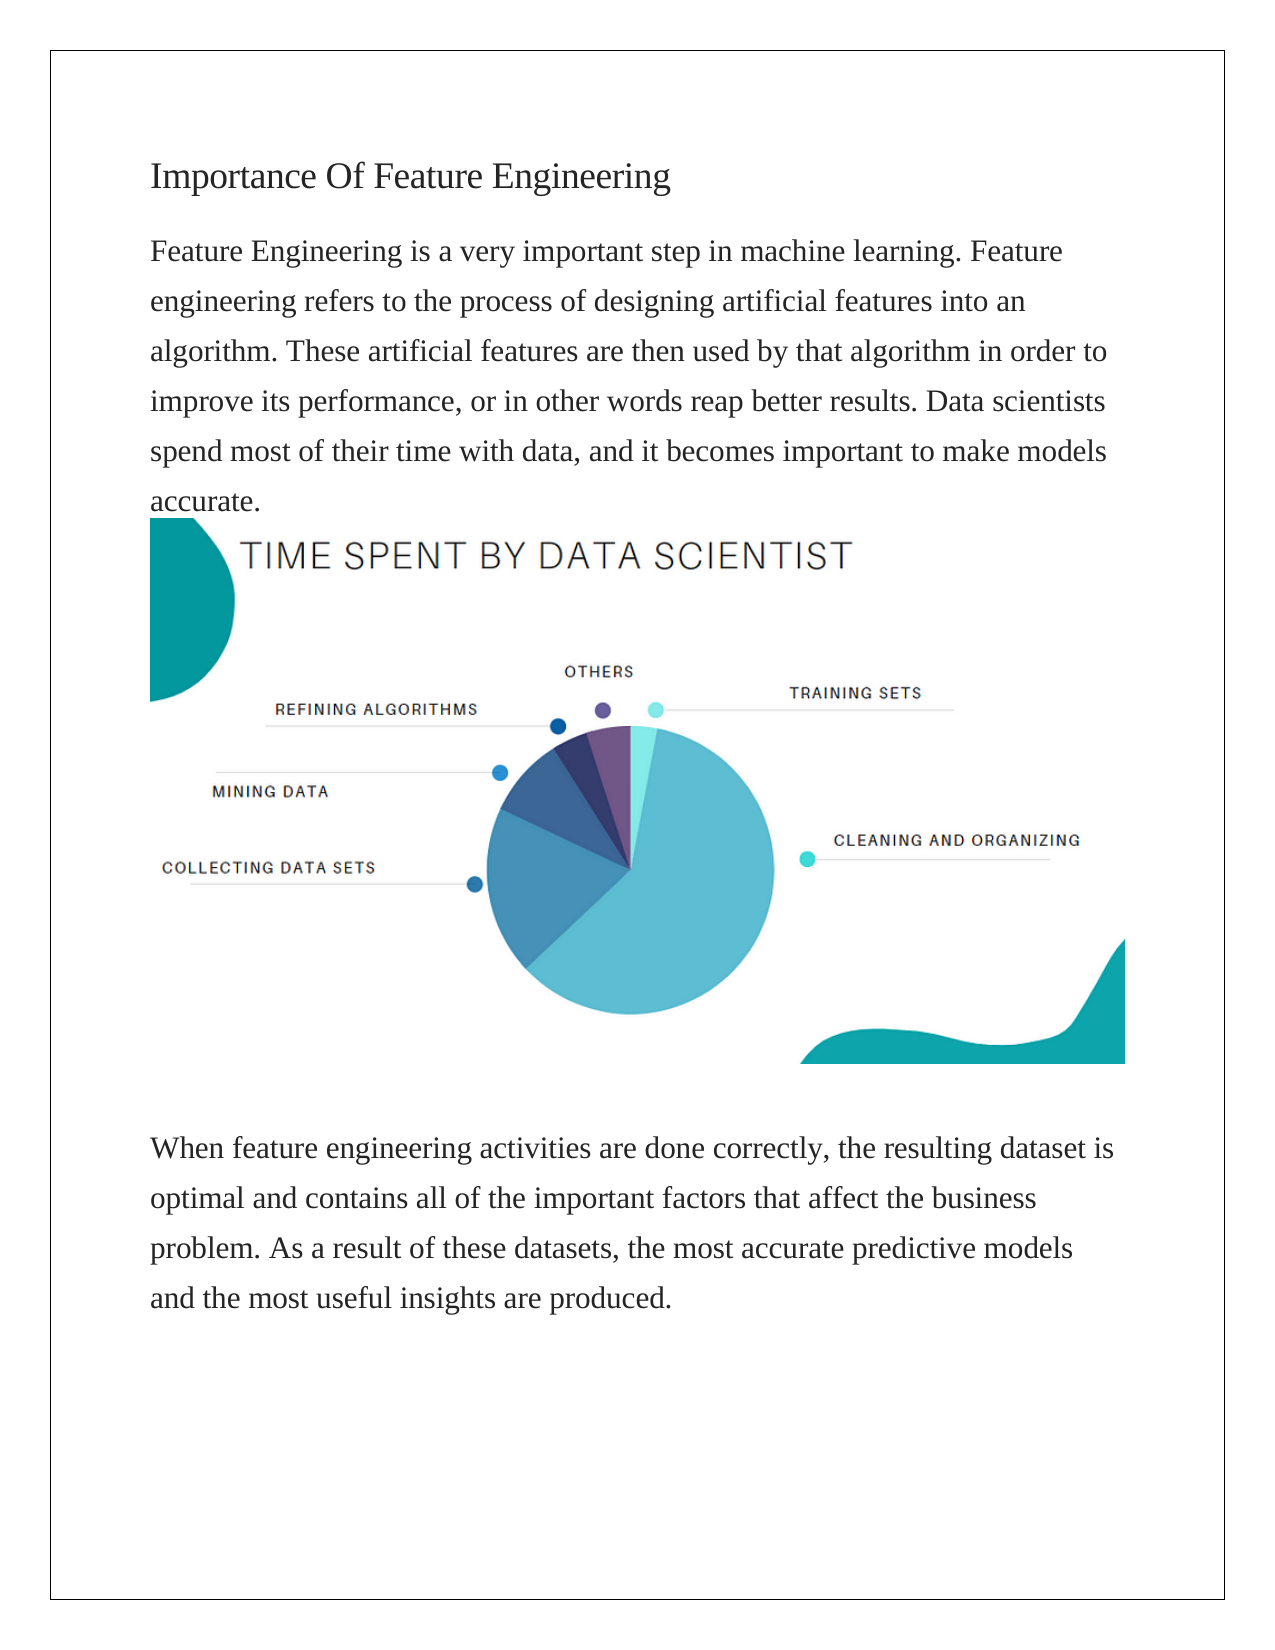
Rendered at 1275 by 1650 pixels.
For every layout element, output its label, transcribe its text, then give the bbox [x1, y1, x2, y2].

picture [150, 518, 1125, 1064]
text When feature engineering activities are done correctly, the resulting dataset is optimal and contains all of the important factors that affect the business problem. As a result of these datasets, the most accurate predictive models and the most useful insights are produced. [150, 1115, 1125, 1315]
subtitle Importance Of Feature Engineering [150, 150, 1125, 197]
text Feature Engineering is a very important step in machine learning. Feature engineering refers to the process of designing artificial features into an algorithm. These artificial features are then used by that algorithm in order to improve its performance, or in other words reap better results. Data scientists spend most of their time with data, and it becomes important to make models accurate. [150, 218, 1125, 518]
